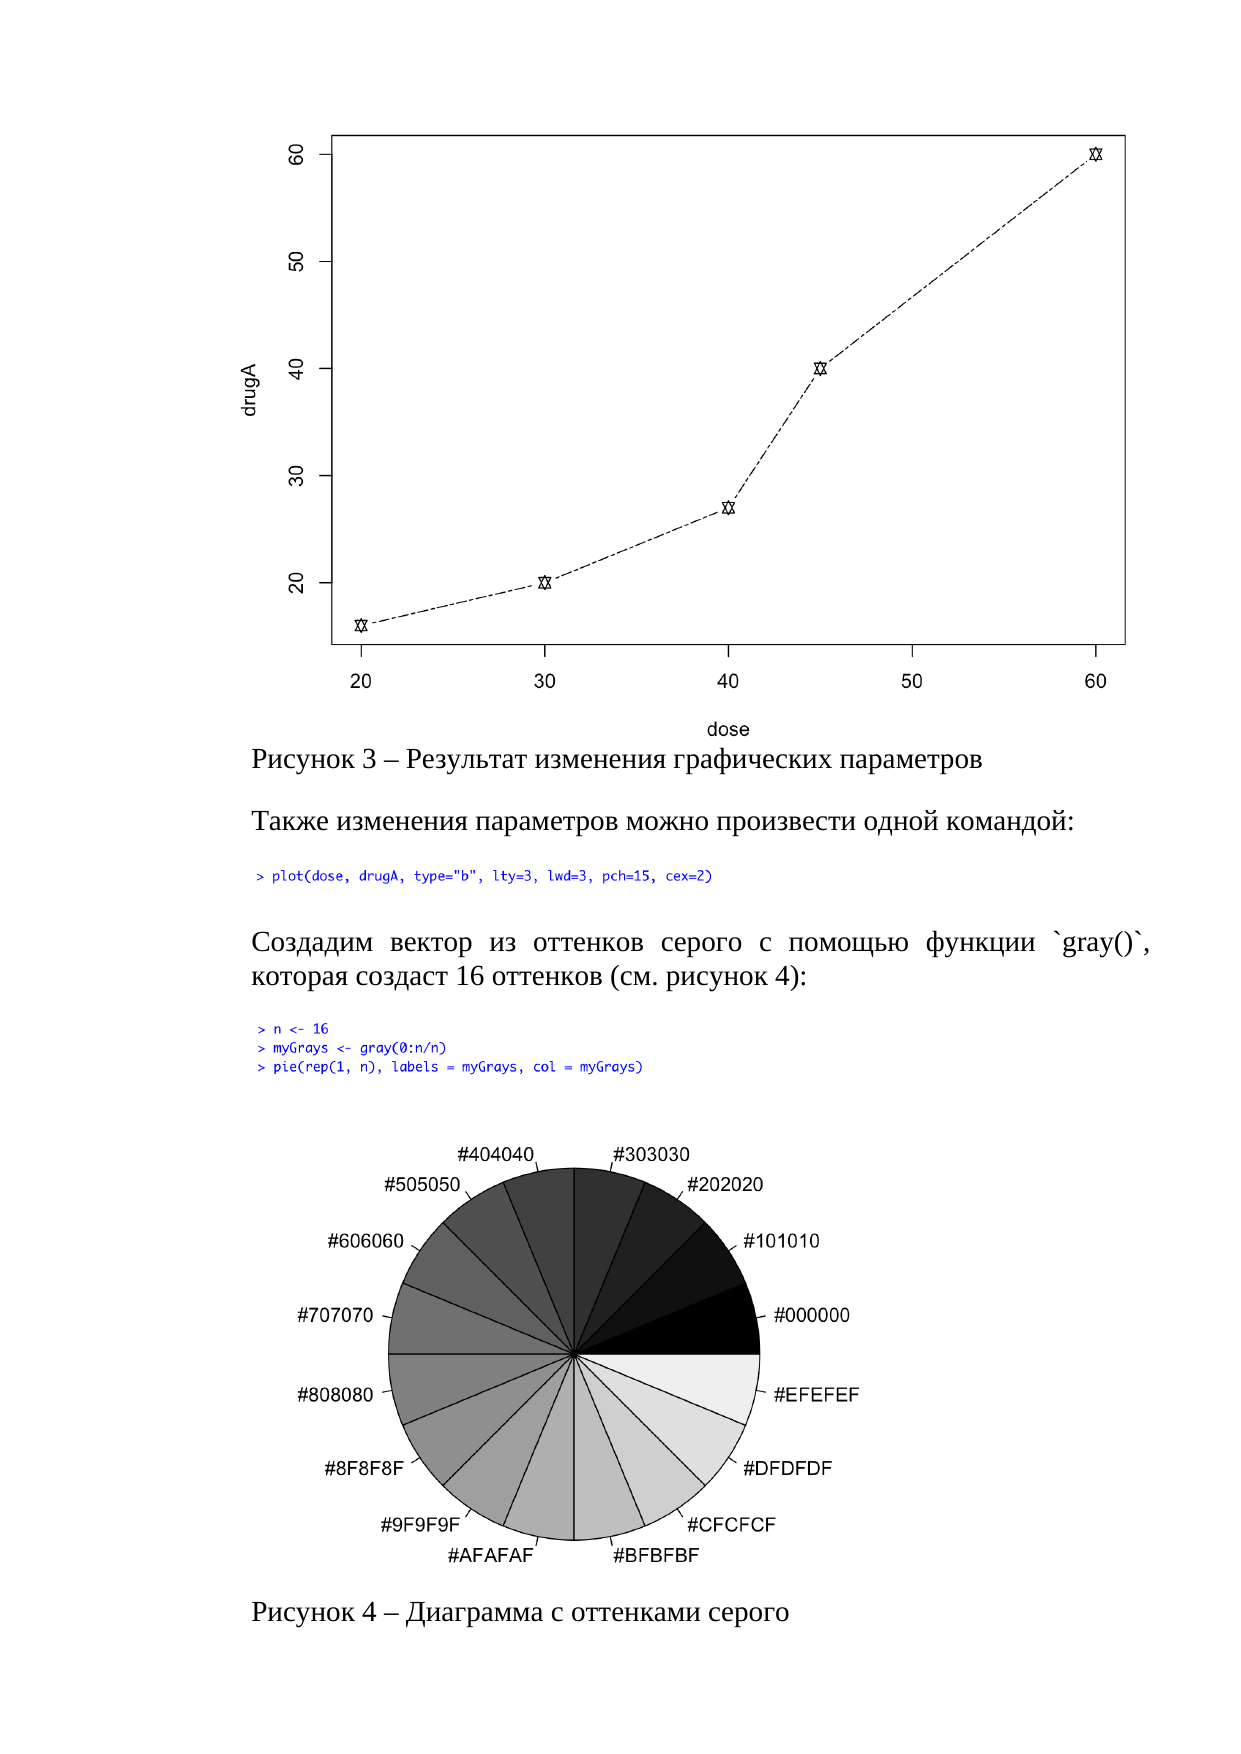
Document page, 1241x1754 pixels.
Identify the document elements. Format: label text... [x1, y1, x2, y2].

text Также изменения параметров можно произвести одной командой: [251, 803, 1152, 837]
picture [251, 1108, 890, 1595]
picture [251, 1020, 1225, 1080]
picture [251, 866, 1225, 887]
text Создадим вектор из оттенков серого с помощью функции `gray()`, которая создаст 16 оттенков (см. рисунок 4): [251, 924, 1152, 991]
picture [236, 118, 1149, 741]
